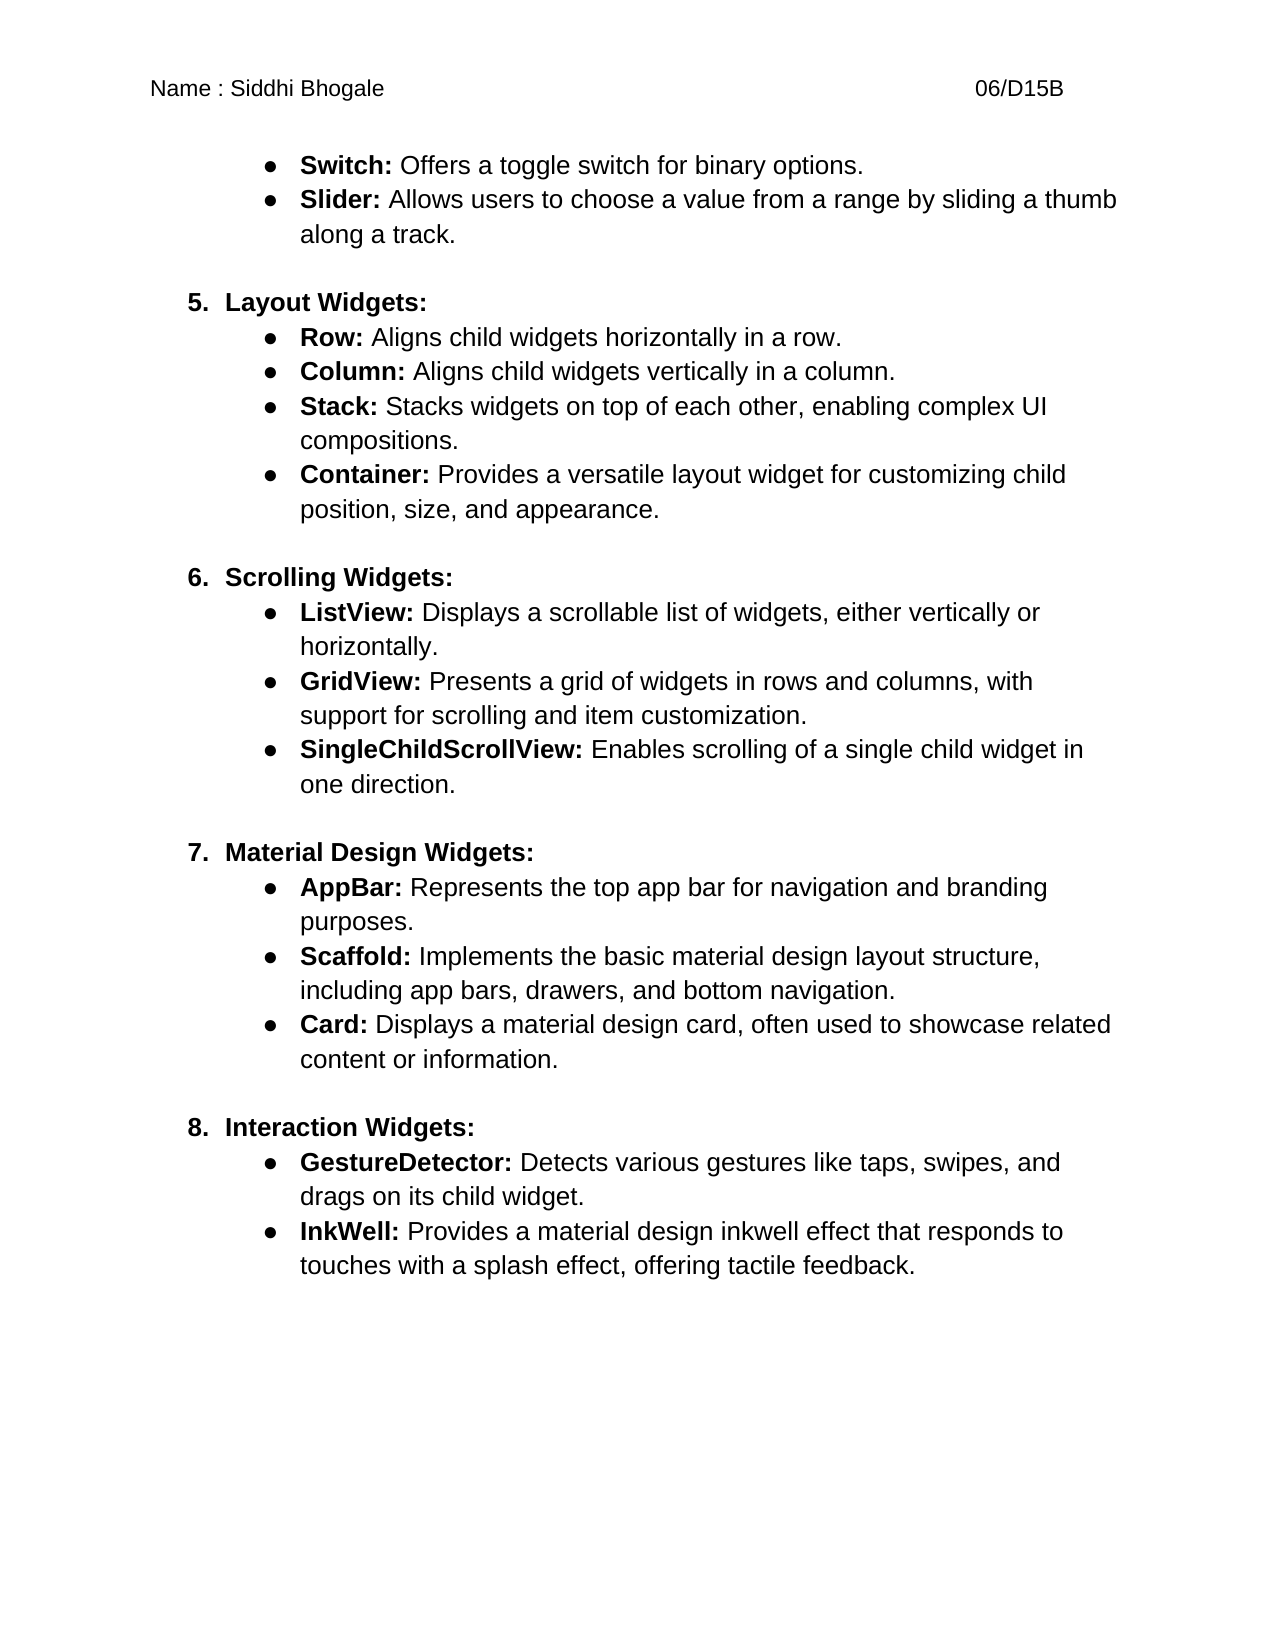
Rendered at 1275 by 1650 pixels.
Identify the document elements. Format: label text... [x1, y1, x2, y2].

list Material Design Widgets: [187, 837, 1125, 867]
list Interaction Widgets: [187, 1112, 1125, 1142]
list Column: Aligns child widgets vertically in a column. [262, 356, 1125, 386]
list Scaffold: Implements the basic material design layout structure, including app bars, drawers, and bottom navigation. [262, 941, 1125, 1005]
list Layout Widgets: [187, 287, 1125, 317]
list SingleChildScrollView: Enables scrolling of a single child widget in one direction. [262, 734, 1125, 799]
list InkWell: Provides a material design inkwell effect that responds to touches with a splash effect, offering tactile feedback. [262, 1216, 1125, 1280]
list GridView: Presents a grid of widgets in rows and columns, with support for scrolling and item customization. [262, 666, 1125, 730]
list Slider: Allows users to choose a value from a range by sliding a thumb along a track. [262, 184, 1125, 249]
list ListView: Displays a scrollable list of widgets, either vertically or horizontally. [262, 597, 1125, 661]
list AppBar: Represents the top app bar for navigation and branding purposes. [262, 872, 1125, 936]
list Row: Aligns child widgets horizontally in a row. [262, 322, 1125, 352]
list GestureDetector: Detects various gestures like taps, swipes, and drags on its child widget. [262, 1147, 1125, 1211]
list Switch: Offers a toggle switch for binary options. [262, 150, 1125, 180]
list Scrolling Widgets: [187, 562, 1125, 592]
list Stack: Stacks widgets on top of each other, enabling complex UI compositions. [262, 391, 1125, 455]
list Container: Provides a versatile layout widget for customizing child position, size, and appearance. [262, 459, 1125, 524]
list Card: Displays a material design card, often used to showcase related content or information. [262, 1009, 1125, 1074]
